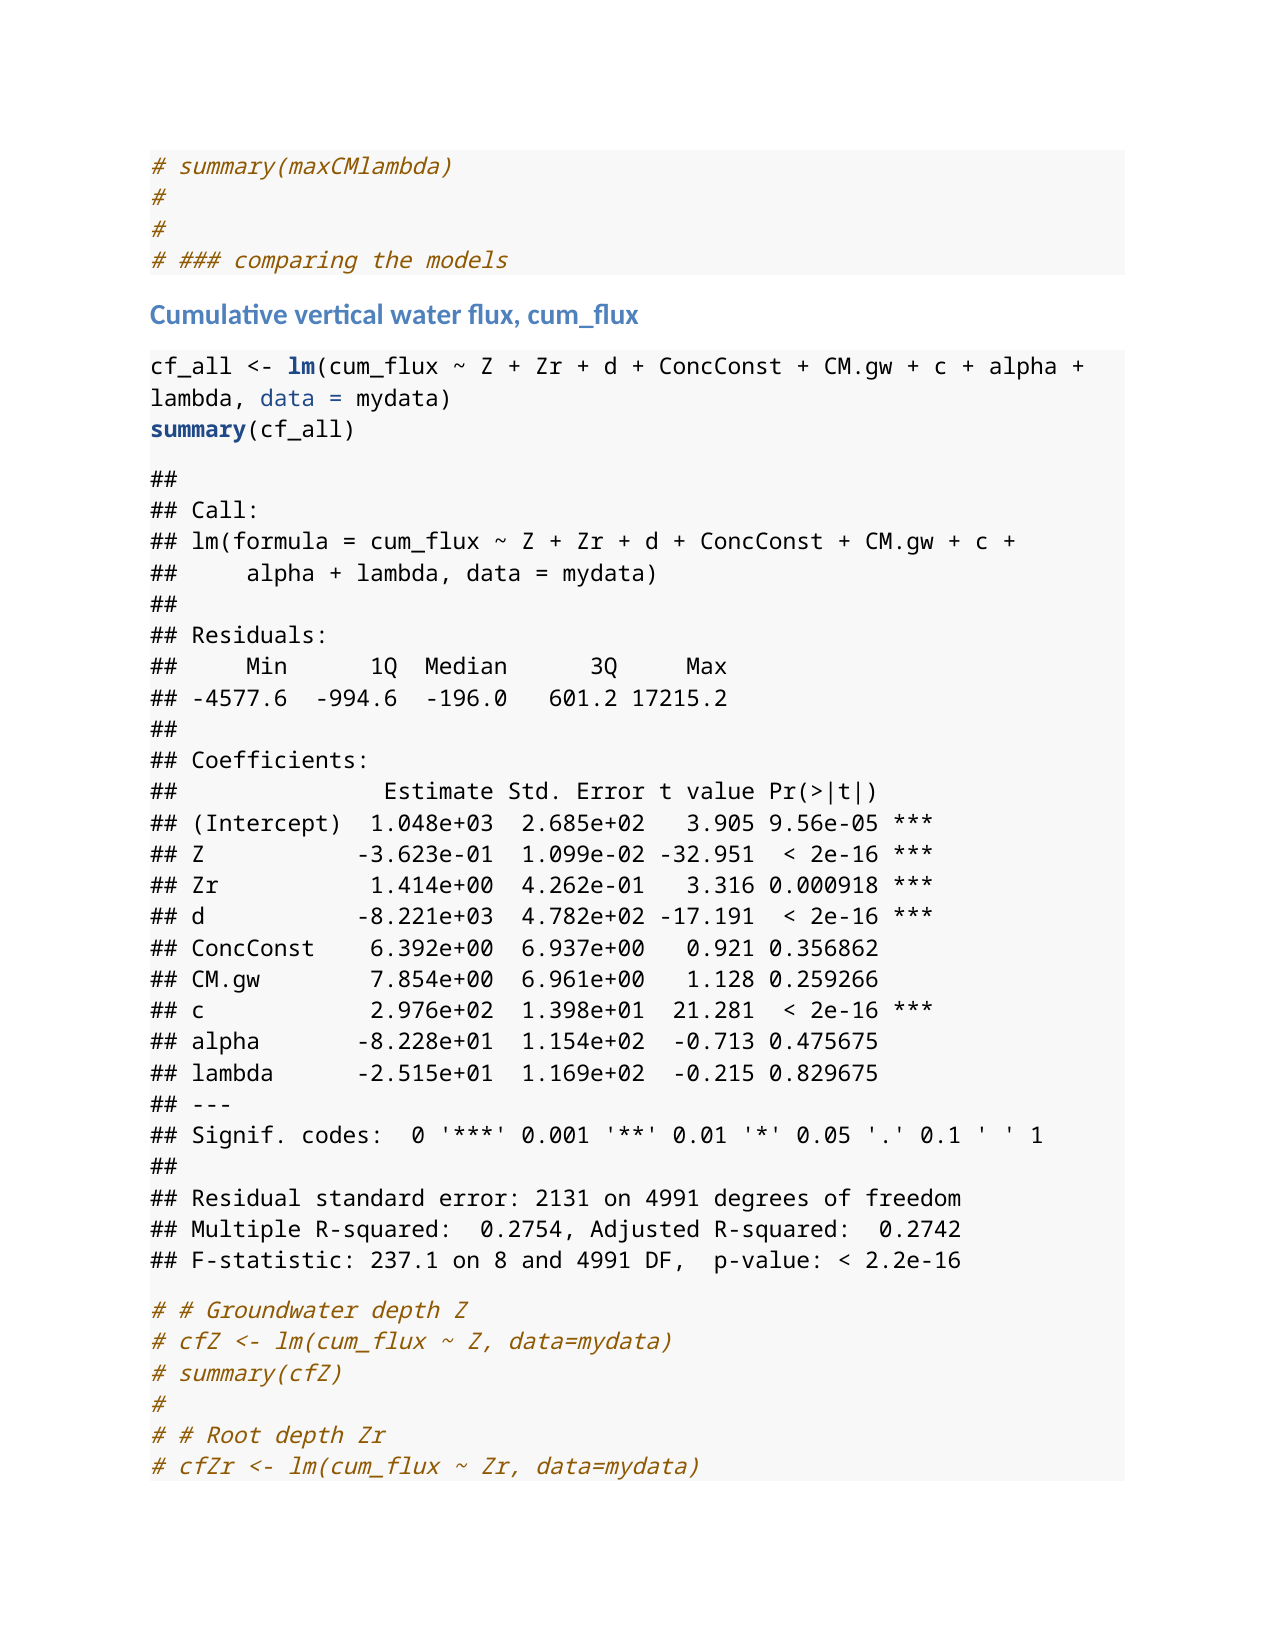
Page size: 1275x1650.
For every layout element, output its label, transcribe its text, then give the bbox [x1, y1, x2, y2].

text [150, 150, 1125, 275]
subtitle Cumulative vertical water flux, cum_flux [150, 296, 1125, 331]
text cf_all <- lm(cum_flux ~ Z + Zr + d + ConcConst + CM.gw + c + alpha + lambda, data = mydata) summary(cf_all) [356, 350, 1125, 444]
text ## ## Call: ## lm(formula = cum_flux ~ Z + Zr + d + ConcConst + CM.gw + c + ## alpha + lambda, data = mydata) ## ## Residuals: ## Min 1Q Median 3Q Max ## -4577.6 -994.6 -196.0 601.2 17215.2 ## ## Coefficients: ## Estimate Std. Error t value Pr(>|t|) ## (Intercept) 1.048e+03 2.685e+02 3.905 9.56e-05 *** ## Z -3.623e-01 1.099e-02 -32.951 < 2e-16 *** ## Zr 1.414e+00 4.262e-01 3.316 0.000918 *** ## d -8.221e+03 4.782e+02 -17.191 < 2e-16 *** ## ConcConst 6.392e+00 6.937e+00 0.921 0.356862 ## CM.gw 7.854e+00 6.961e+00 1.128 0.259266 ## c 2.976e+02 1.398e+01 21.281 < 2e-16 *** ## alpha -8.228e+01 1.154e+02 -0.713 0.475675 ## lambda -2.515e+01 1.169e+02 -0.215 0.829675 ## --- ## Signif. codes: 0 '***' 0.001 '**' 0.01 '*' 0.05 '.' 0.1 ' ' 1 ## ## Residual standard error: 2131 on 4991 degrees of freedom ## Multiple R-squared: 0.2754, Adjusted R-squared: 0.2742 ## F-statistic: 237.1 on 8 and 4991 DF, p-value: < 2.2e-16 [150, 463, 1125, 1275]
